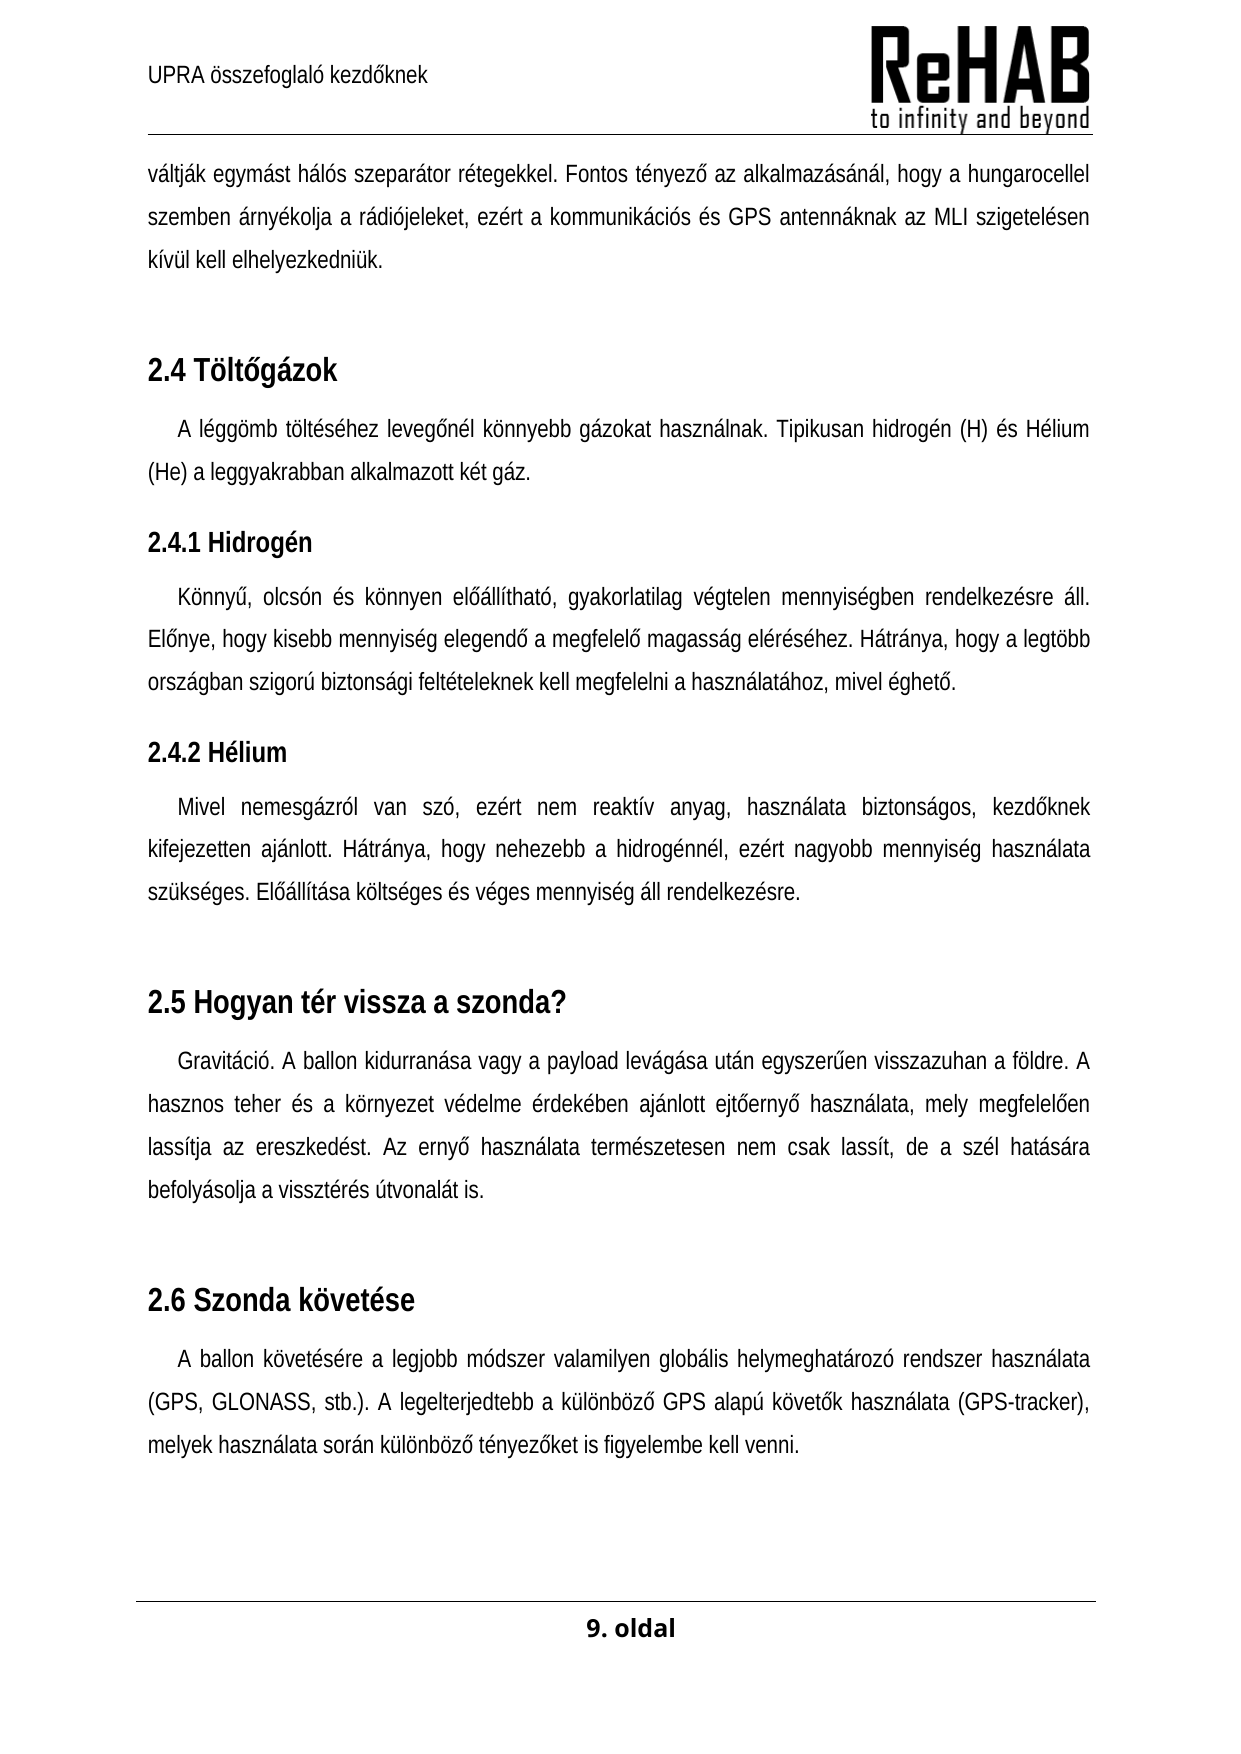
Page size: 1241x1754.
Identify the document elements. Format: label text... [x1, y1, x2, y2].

text A léggömb töltéséhez levegőnél könnyebb gázokat használnak. Tipikusan hidrogén (H) és Hélium (He) a leggyakrabban alkalmazott két gáz. [148, 414, 1092, 486]
picture [867, 14, 1093, 134]
text Mivel nemesgázról van szó, ezért nem reaktív anyag, használata biztonságos, kezdőknek kifejezetten ajánlott. Hátránya, hogy nehezebb a hidrogénnél, ezért nagyobb mennyiség használata szükséges. Előállítása költséges és véges mennyiség áll rendelkezésre. [148, 792, 1092, 906]
text Gravitáció. A ballon kidurranása vagy a payload levágása után egyszerűen visszazuhan a földre. A hasznos teher és a környezet védelme érdekében ajánlott ejtőernyő használata, mely megfelelően lassítja az ereszkedést. Az ernyő használata természetesen nem csak lassít, de a szél hatására befolyásolja a vissztérés útvonalát is. [148, 1046, 1092, 1204]
text A ballon követésére a legjobb módszer valamilyen globális helymeghatározó rendszer használata (GPS, GLONASS, stb.). A legelterjedtebb a különböző GPS alapú követők használata (GPS-tracker), melyek használata során különböző tényezőket is figyelembe kell venni. [148, 1344, 1092, 1458]
subtitle Hidrogén [148, 525, 1092, 558]
subtitle Hogyan tér vissza a szonda? [148, 983, 1092, 1021]
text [148, 159, 1092, 274]
subtitle Töltőgázok [148, 351, 1092, 389]
text Könnyű, olcsón és könnyen előállítható, gyakorlatilag végtelen mennyiségben rendelkezésre áll. Előnye, hogy kisebb mennyiség elegendő a megfelelő magasság eléréséhez. Hátránya, hogy a legtöbb országban szigorú biztonsági feltételeknek kell megfelelni a használatához, mivel éghető. [148, 581, 1092, 696]
subtitle Szonda követése [148, 1281, 1092, 1319]
subtitle Hélium [148, 735, 1092, 769]
